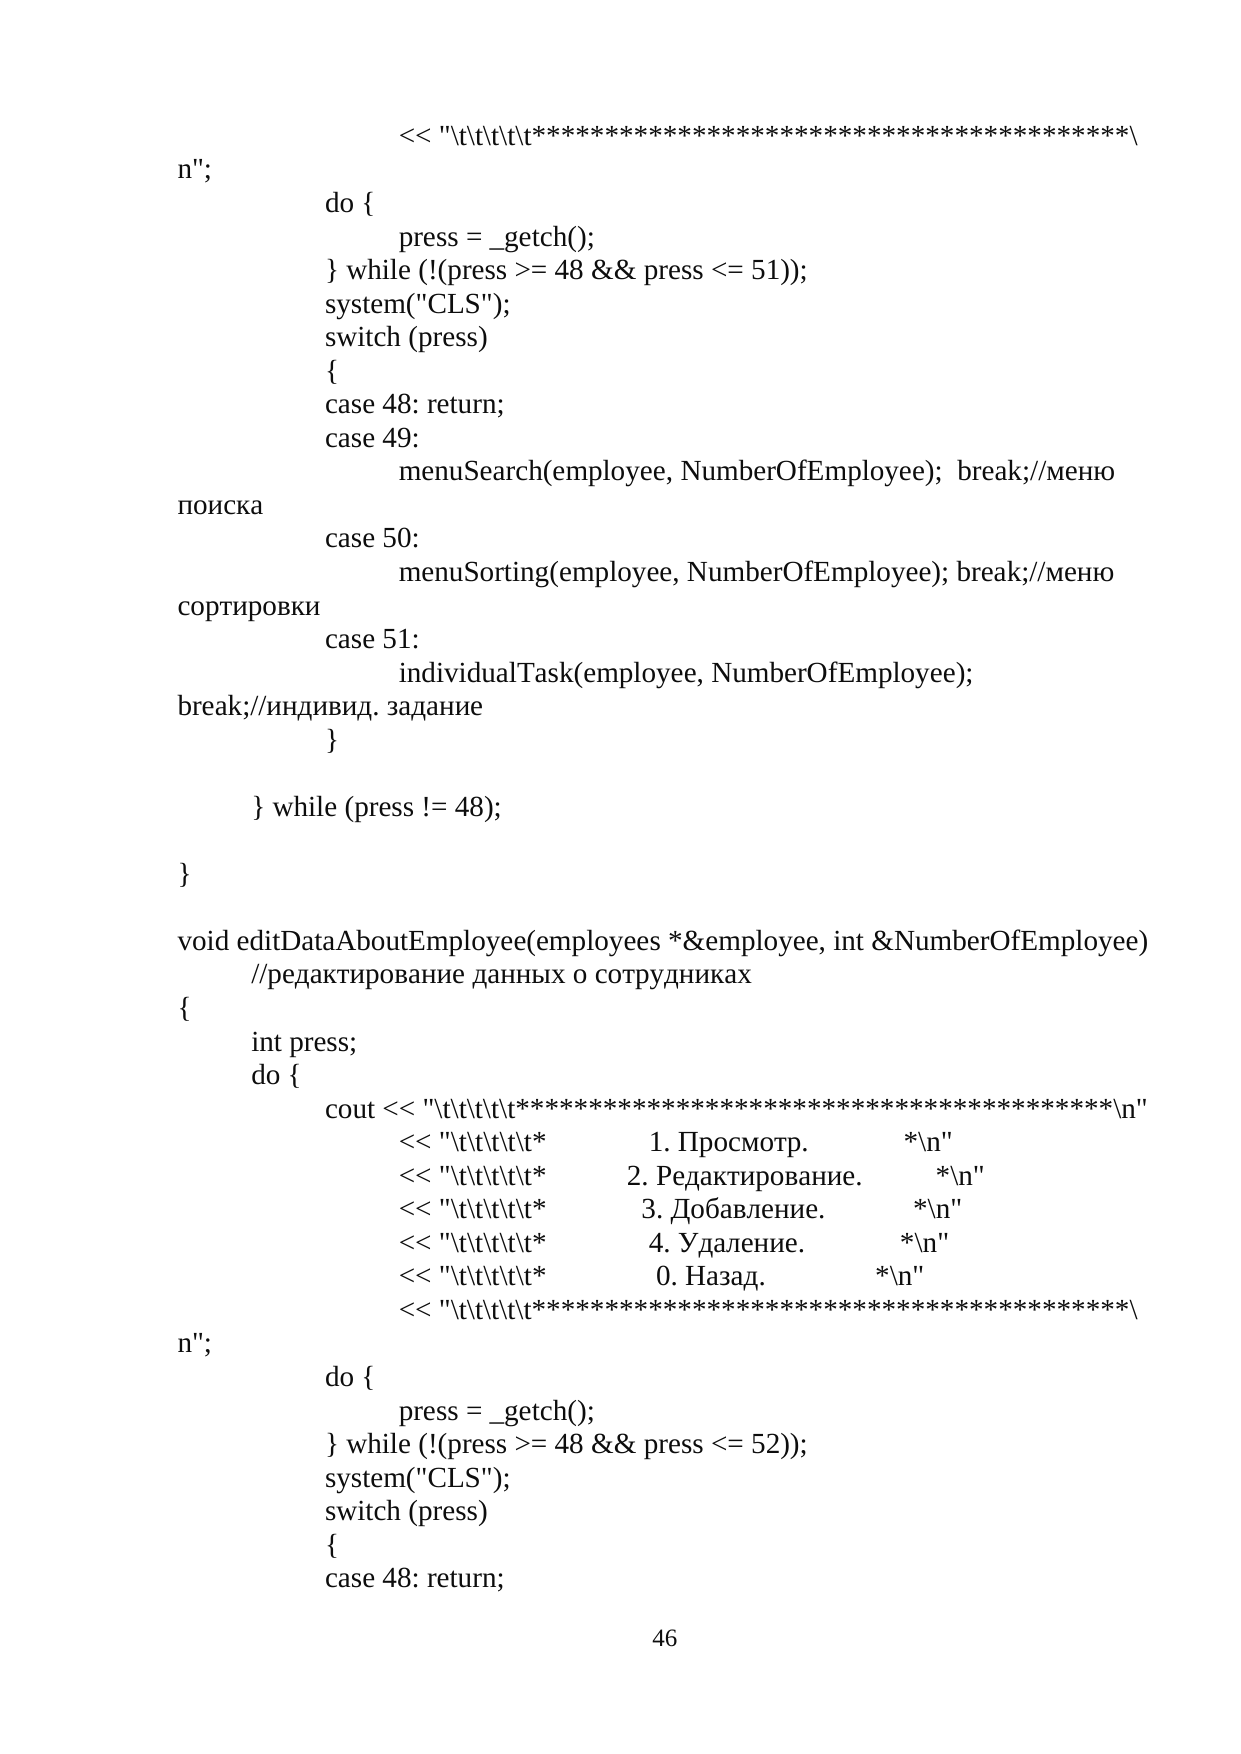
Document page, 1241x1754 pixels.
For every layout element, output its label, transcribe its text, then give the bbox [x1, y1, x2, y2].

text << "\t\t\t\t\t* 3. Добавление. *\n" [177, 1191, 1152, 1225]
text cout << "\t\t\t\t\t*****************************************\n" [177, 1091, 1152, 1124]
text menuSorting(employee, NumberOfEmployee); break;//меню сортировки [177, 554, 1152, 621]
text } while (!(press >= 48 && press <= 52)); [177, 1426, 1152, 1460]
text do { [177, 1057, 1152, 1091]
text { [177, 1527, 1152, 1560]
text } [177, 722, 1152, 755]
text menuSearch(employee, NumberOfEmployee); break;//меню поиска [177, 453, 1152, 521]
text system("CLS"); [177, 286, 1152, 319]
text press = _getch(); [177, 1393, 1152, 1426]
text system("CLS"); [177, 1460, 1152, 1493]
text do { [177, 1359, 1152, 1393]
text { [177, 990, 1152, 1024]
text void editDataAboutEmployee(employees *&employee, int &NumberOfEmployee) //редактирование данных о сотрудниках [177, 923, 1152, 990]
text << "\t\t\t\t\t* 1. Просмотр. *\n" [177, 1124, 1152, 1158]
text switch (press) [177, 319, 1152, 353]
text case 50: [177, 521, 1152, 554]
text } while (press != 48); [177, 789, 1152, 822]
text press = _getch(); [177, 219, 1152, 252]
text << "\t\t\t\t\t* 0. Назад. *\n" [177, 1258, 1152, 1292]
text << "\t\t\t\t\t* 4. Удаление. *\n" [177, 1225, 1152, 1258]
text { [177, 353, 1152, 386]
text } [177, 856, 1152, 889]
text do { [177, 185, 1152, 219]
text case 51: [177, 621, 1152, 655]
text << "\t\t\t\t\t* 2. Редактирование. *\n" [177, 1158, 1152, 1191]
text } while (!(press >= 48 && press <= 51)); [177, 252, 1152, 286]
text case 48: return; [177, 1560, 1152, 1594]
text case 49: [177, 420, 1152, 453]
text << "\t\t\t\t\t*****************************************\n"; [177, 1292, 1152, 1359]
text case 48: return; [177, 386, 1152, 420]
text << "\t\t\t\t\t*****************************************\n"; [177, 118, 1152, 185]
text individualTask(employee, NumberOfEmployee); break;//индивид. задание [177, 655, 1152, 722]
text switch (press) [177, 1493, 1152, 1527]
text int press; [177, 1024, 1152, 1057]
